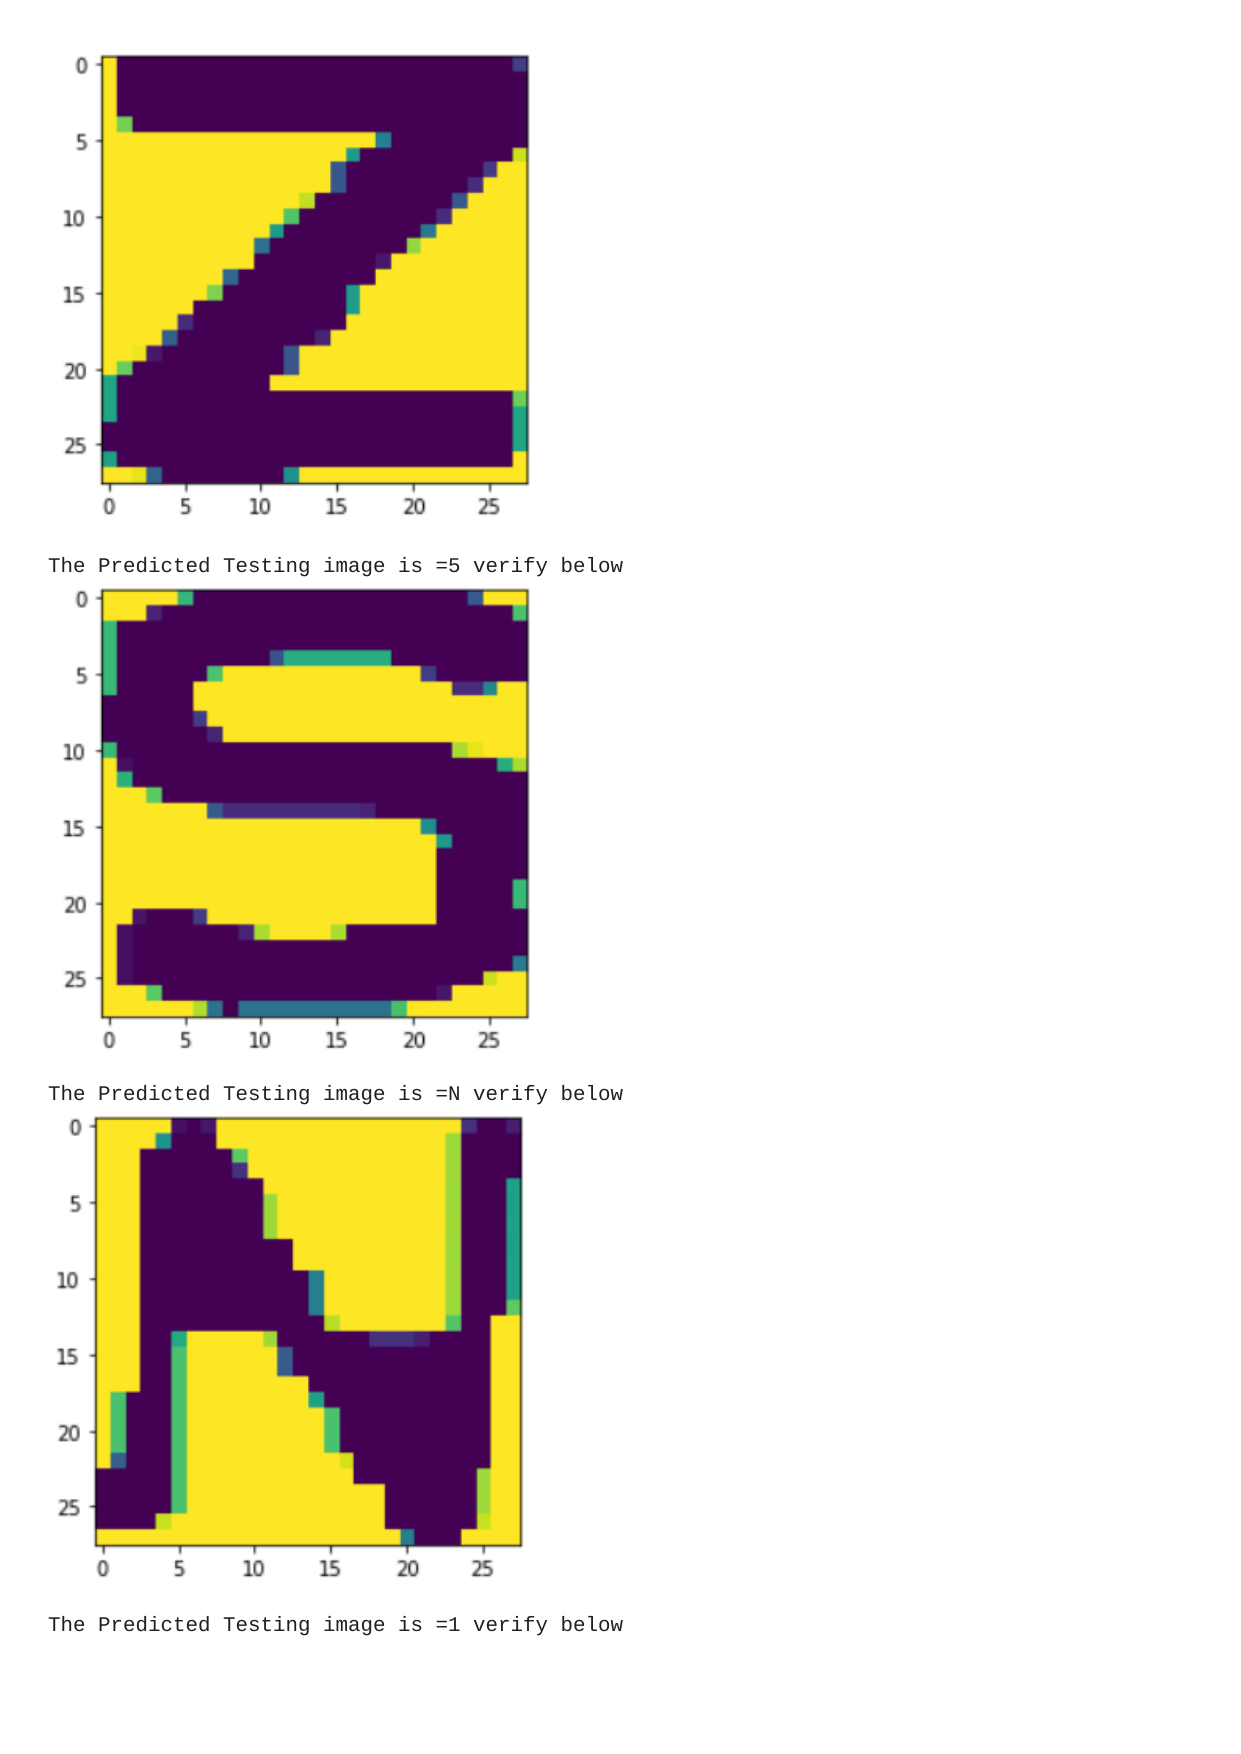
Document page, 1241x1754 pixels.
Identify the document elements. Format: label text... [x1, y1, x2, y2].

picture [47, 578, 564, 1059]
text The Predicted Testing image is =5 verify below [48, 555, 1194, 578]
text The Predicted Testing image is =N verify below [48, 1083, 1194, 1107]
picture [47, 1107, 545, 1589]
picture [47, 50, 553, 530]
text The Predicted Testing image is =1 verify below [48, 1613, 1194, 1637]
